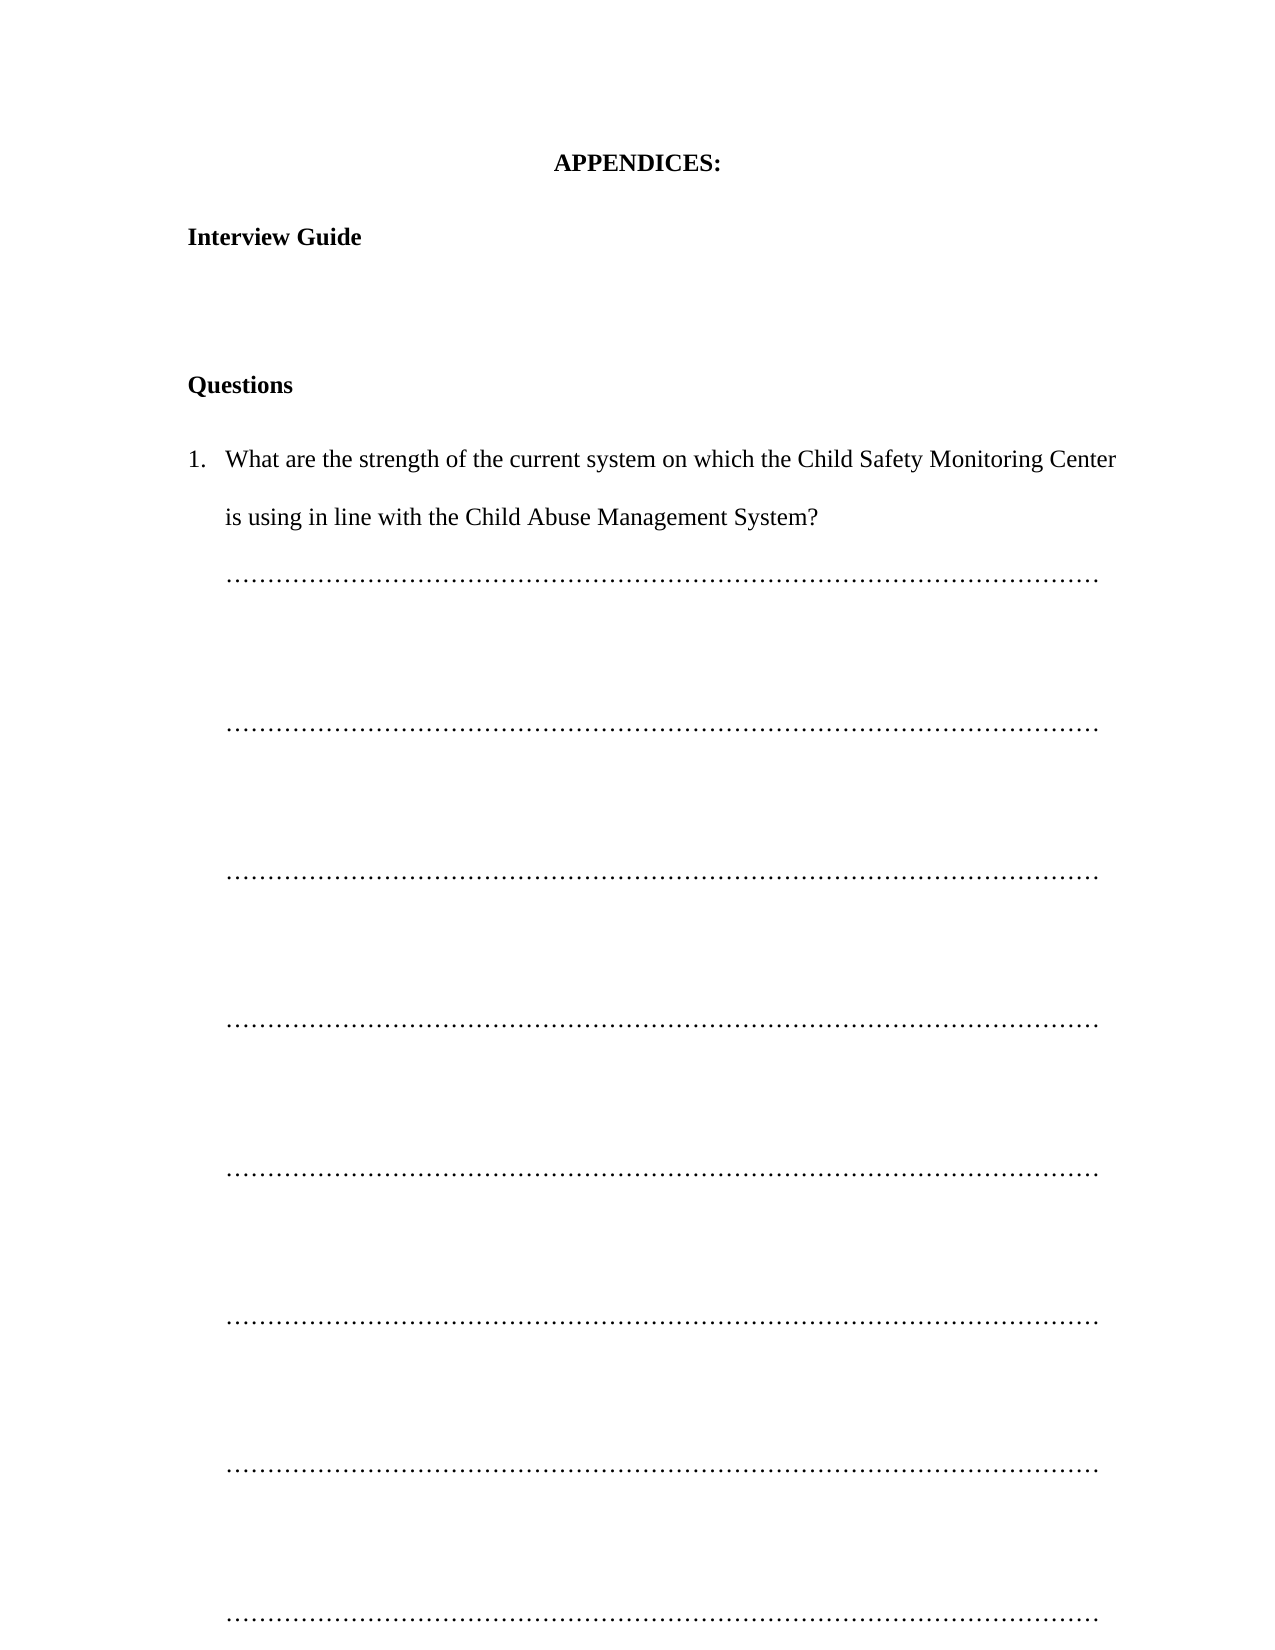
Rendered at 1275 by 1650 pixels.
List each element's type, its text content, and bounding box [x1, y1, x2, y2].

text …………………………………………………………………………………………… [225, 1598, 1125, 1626]
text …………………………………………………………………………………………… [225, 1004, 1125, 1033]
text …………………………………………………………………………………………… [225, 559, 1125, 588]
text …………………………………………………………………………………………… [225, 708, 1125, 736]
text …………………………………………………………………………………………… [225, 1449, 1125, 1478]
text …………………………………………………………………………………………… [225, 1153, 1125, 1181]
text APPENDICES: [150, 148, 1125, 176]
text Interview Guide [187, 222, 1125, 251]
text Questions [187, 370, 1125, 399]
text …………………………………………………………………………………………… [225, 1301, 1125, 1330]
text …………………………………………………………………………………………… [225, 856, 1125, 885]
list What are the strength of the current system on which the Child Safety Monitoring Center is using in line with the Child Abuse Management System? [188, 444, 1123, 531]
